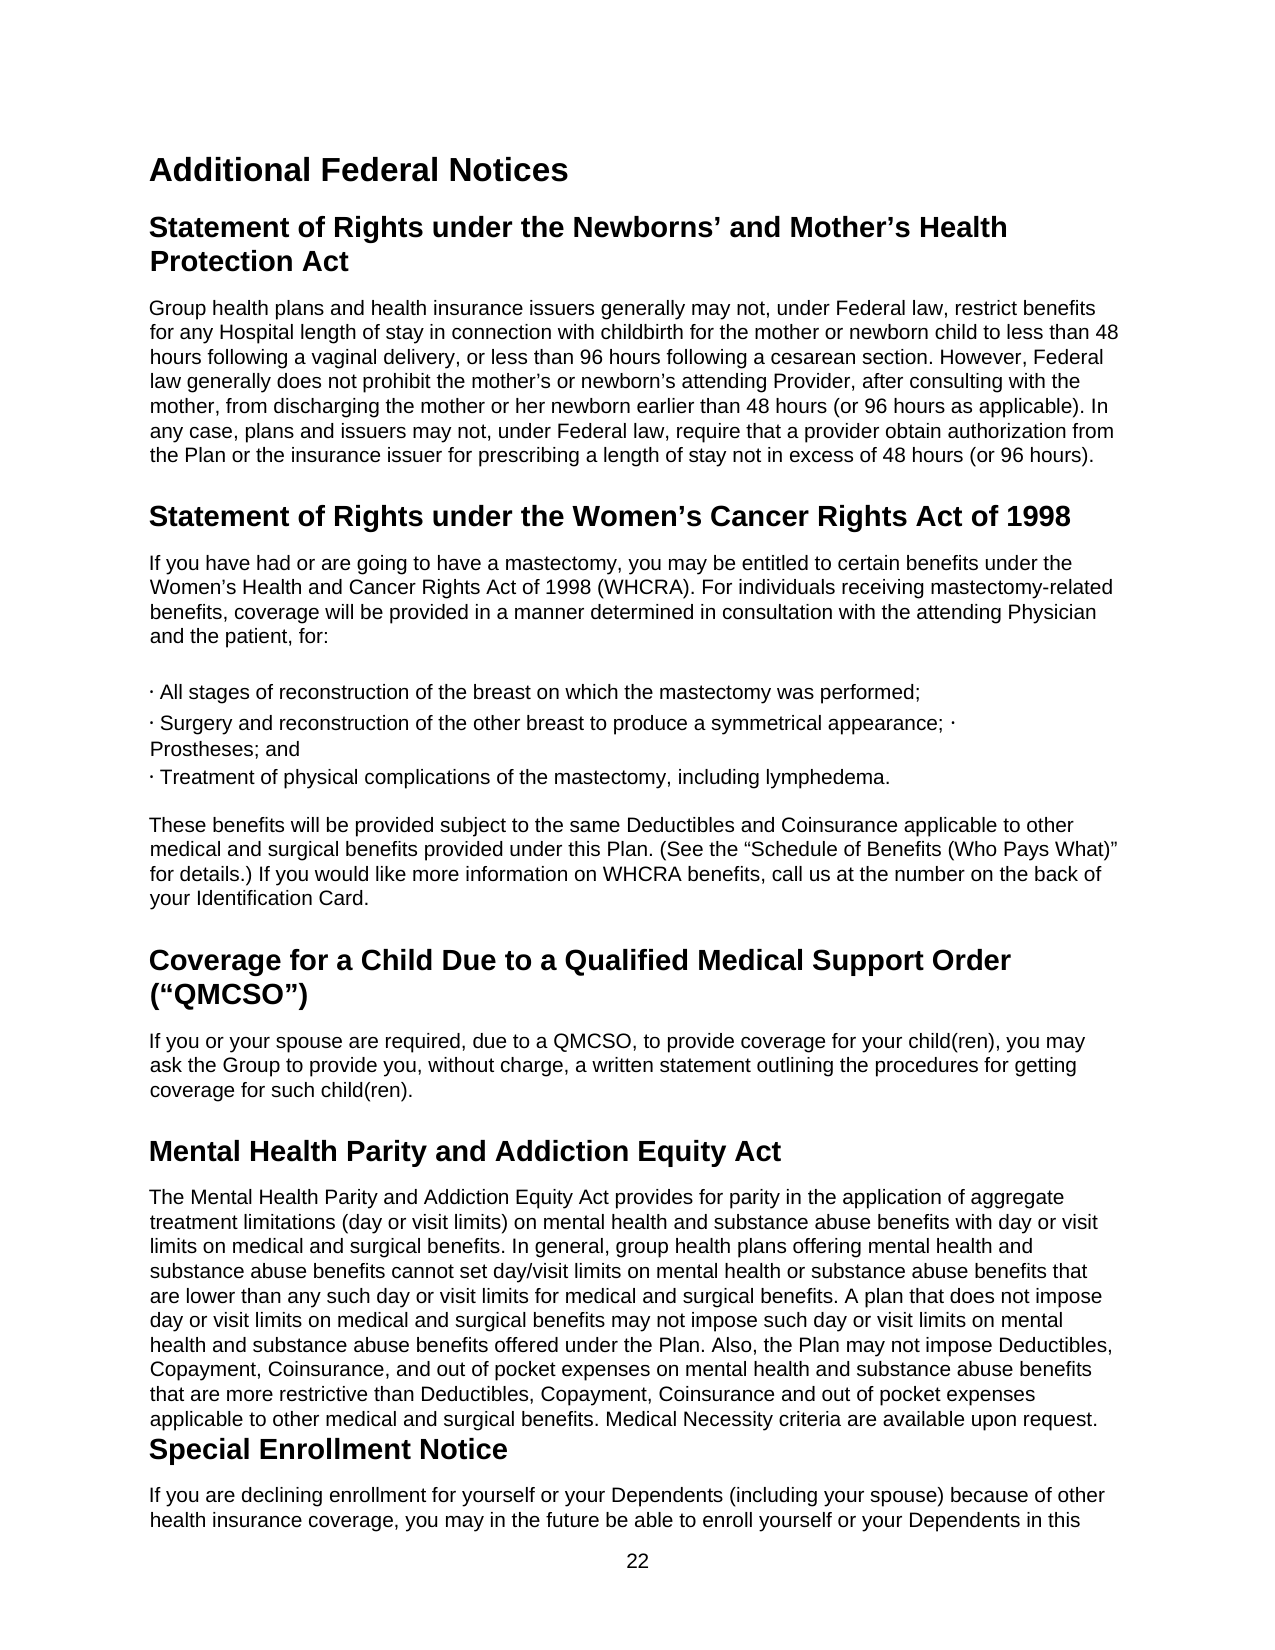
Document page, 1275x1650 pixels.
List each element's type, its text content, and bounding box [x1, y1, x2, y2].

text Special Enrollment Notice [148, 1432, 1123, 1466]
text These benefits will be provided subject to the same Deductibles and Coinsurance applicable to other medical and surgical benefits provided under this Plan. (See the “Schedule of Benefits (Who Pays What)” for details.) If you would like more information on WHCRA benefits, call us at the number on the back of your Identification Card. [148, 812, 1123, 910]
text Statement of Rights under the Newborns’ and Mother’s Health Protection Act [148, 209, 1123, 278]
text Statement of Rights under the Women’s Cancer Rights Act of 1998 [148, 499, 1123, 533]
text · Surgery and reconstruction of the other breast to produce a symmetrical appearance; · Prostheses; and [148, 708, 982, 761]
text Additional Federal Notices [148, 150, 1125, 188]
text Mental Health Parity and Addiction Equity Act [148, 1134, 1123, 1167]
text The Mental Health Parity and Addiction Equity Act provides for parity in the application of aggregate treatment limitations (day or visit limits) on mental health and substance abuse benefits with day or visit limits on medical and surgical benefits. In general, group health plans offering mental health and substance abuse benefits cannot set day/visit limits on mental health or substance abuse benefits that are lower than any such day or visit limits for medical and surgical benefits. A plan that does not impose day or visit limits on medical and surgical benefits may not impose such day or visit limits on mental health and substance abuse benefits offered under the Plan. Also, the Plan may not impose Deductibles, Copayment, Coinsurance, and out of pocket expenses on mental health and substance abuse benefits that are more restrictive than Deductibles, Copayment, Coinsurance and out of pocket expenses applicable to other medical and surgical benefits. Medical Necessity criteria are available upon request. [148, 1185, 1123, 1430]
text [148, 1483, 1123, 1532]
text If you have had or are going to have a mastectomy, you may be entitled to certain benefits under the Women’s Health and Cancer Rights Act of 1998 (WHCRA). For individuals receiving mastectomy-related benefits, coverage will be provided in a manner determined in consultation with the attending Physician and the patient, for: [148, 551, 1123, 648]
text Group health plans and health insurance issuers generally may not, under Federal law, restrict benefits for any Hospital length of stay in connection with childbirth for the mother or newborn child to less than 48 hours following a vaginal delivery, or less than 96 hours following a cesarean section. However, Federal law generally does not prohibit the mother’s or newborn’s attending Provider, after consulting with the mother, from discharging the mother or her newborn earlier than 48 hours (or 96 hours as applicable). In any case, plans and issuers may not, under Federal law, require that a provider obtain authorization from the Plan or the insurance issuer for prescribing a length of stay not in excess of 48 hours (or 96 hours). [148, 296, 1123, 467]
text · Treatment of physical complications of the mastectomy, including lymphedema. [148, 762, 1123, 791]
text Coverage for a Child Due to a Qualified Medical Support Order (“QMCSO”) [148, 942, 1123, 1011]
text · All stages of reconstruction of the breast on which the mastectomy was performed; [148, 677, 1123, 706]
text If you or your spouse are required, due to a QMCSO, to provide coverage for your child(ren), you may ask the Group to provide you, without charge, a written statement outlining the procedures for getting coverage for such child(ren). [148, 1028, 1123, 1102]
